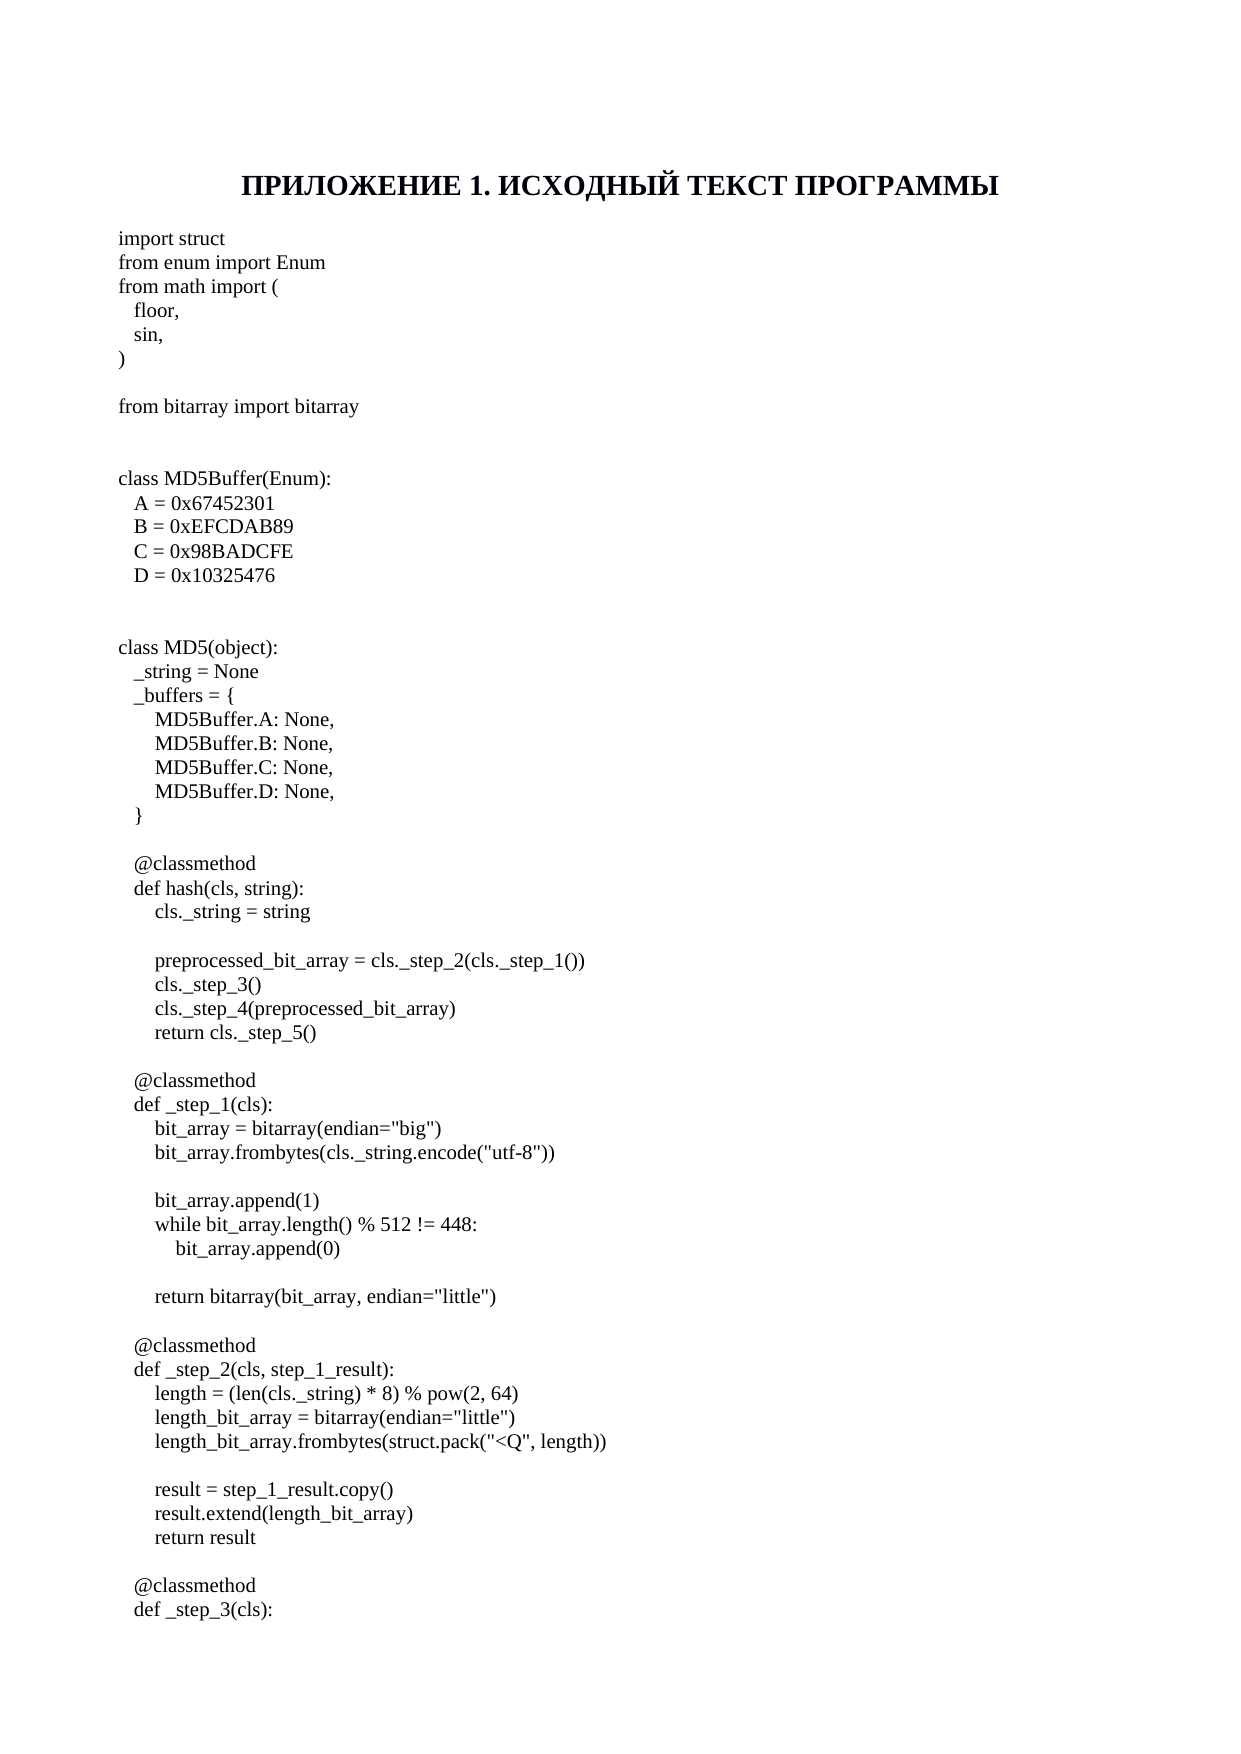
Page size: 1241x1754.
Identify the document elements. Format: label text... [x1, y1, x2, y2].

text D = 0x10325476 [118, 563, 1122, 587]
text } [118, 803, 1122, 827]
text def hash(cls, string): [118, 875, 1122, 899]
text class MD5(object): [118, 635, 1122, 659]
text return bitarray(bit_array, endian="little") [118, 1284, 1122, 1308]
text MD5Buffer.C: None, [118, 755, 1122, 779]
text MD5Buffer.B: None, [118, 731, 1122, 755]
text result = step_1_result.copy() [118, 1477, 1122, 1501]
text _buffers = { [118, 683, 1122, 707]
text bit_array.append(0) [118, 1236, 1122, 1260]
text def _step_2(cls, step_1_result): [118, 1357, 1122, 1381]
text bit_array.append(1) [118, 1188, 1122, 1212]
subtitle ПРИЛОЖЕНИЕ 1. ИСХОДНЫЙ ТЕКСТ ПРОГРАММЫ [118, 168, 1122, 202]
text B = 0xEFCDAB89 [118, 514, 1122, 538]
text return cls._step_5() [118, 1020, 1122, 1044]
text return result [118, 1525, 1122, 1549]
text bit_array = bitarray(endian="big") [118, 1116, 1122, 1140]
text from bitarray import bitarray [118, 394, 1122, 418]
text floor, [118, 298, 1122, 322]
text cls._string = string [118, 899, 1122, 923]
text length_bit_array.frombytes(struct.pack("<Q", length)) [118, 1429, 1122, 1453]
text length = (len(cls._string) * 8) % pow(2, 64) [118, 1381, 1122, 1405]
text result.extend(length_bit_array) [118, 1501, 1122, 1525]
text cls._step_4(preprocessed_bit_array) [118, 996, 1122, 1020]
text MD5Buffer.A: None, [118, 707, 1122, 731]
text length_bit_array = bitarray(endian="little") [118, 1405, 1122, 1429]
text from math import ( [118, 274, 1122, 298]
text import struct [118, 226, 1122, 250]
text @classmethod [118, 1068, 1122, 1092]
text ) [118, 346, 1122, 370]
text C = 0x98BADCFE [118, 538, 1122, 563]
text MD5Buffer.D: None, [118, 779, 1122, 803]
text from enum import Enum [118, 250, 1122, 274]
text bit_array.frombytes(cls._string.encode("utf-8")) [118, 1140, 1122, 1164]
text @classmethod [118, 1333, 1122, 1357]
text def _step_3(cls): [118, 1597, 1122, 1621]
text A = 0x67452301 [118, 490, 1122, 514]
text @classmethod [118, 1573, 1122, 1597]
text _string = None [118, 659, 1122, 683]
text preprocessed_bit_array = cls._step_2(cls._step_1()) [118, 948, 1122, 972]
text while bit_array.length() % 512 != 448: [118, 1212, 1122, 1236]
text cls._step_3() [118, 972, 1122, 996]
text def _step_1(cls): [118, 1092, 1122, 1116]
text sin, [118, 322, 1122, 346]
text @classmethod [118, 851, 1122, 875]
text class MD5Buffer(Enum): [118, 466, 1122, 490]
